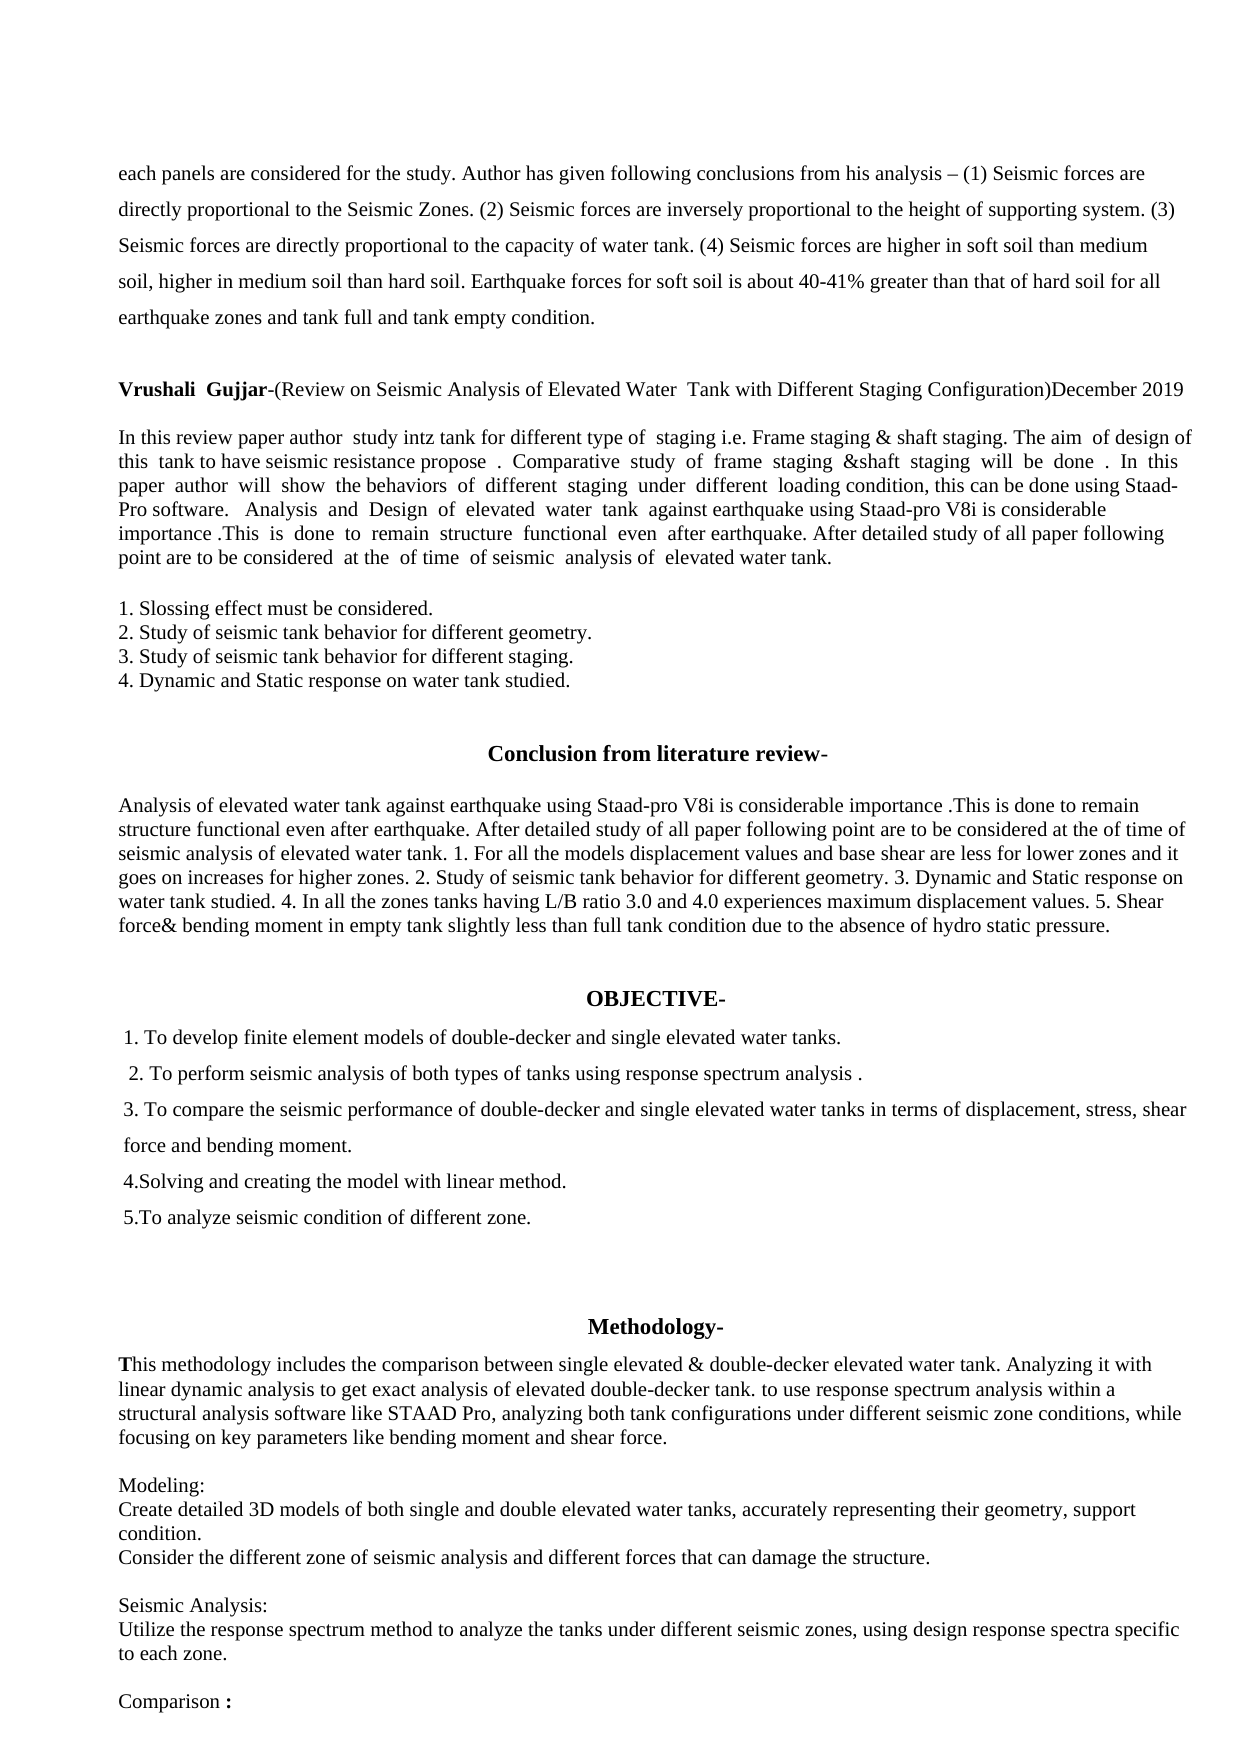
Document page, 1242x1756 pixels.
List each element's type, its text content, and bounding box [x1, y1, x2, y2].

text Modeling: [118, 1473, 1197, 1497]
text Create detailed 3D models of both single and double elevated water tanks, accurately representing their geometry, support condition. [118, 1497, 1197, 1545]
text OBJECTIVE- [123, 985, 1189, 1011]
text 5.To analyze seismic condition of different zone. [123, 1205, 1189, 1229]
text Methodology- [123, 1313, 1189, 1339]
text Consider the different zone of seismic analysis and different forces that can damage the structure. [118, 1545, 1197, 1569]
text 1. To develop finite element models of double-decker and single elevated water tanks. [123, 1024, 1189, 1049]
text Utilize the response spectrum method to analyze the tanks under different seismic zones, using design response spectra specific to each zone. [118, 1617, 1197, 1665]
text 2. Study of seismic tank behavior for different geometry. [118, 619, 1197, 644]
text In this review paper author study intz tank for different type of staging i.e. Frame staging & shaft staging. The aim of design of this tank to have seismic resistance propose . Comparative study of frame staging &shaft staging will be done . In this paper author will show the behaviors of different staging under different loading condition, this can be done using Staad-Pro software. Analysis and Design of elevated water tank against earthquake using Staad-pro V8i is considerable importance .This is done to remain structure functional even after earthquake. After detailed study of all paper following point are to be considered at the of time of seismic analysis of elevated water tank. [118, 425, 1197, 569]
text Vrushali Gujjar-(Review on Seismic Analysis of Elevated Water Tank with Different Staging Configuration)December 2019 [118, 377, 1197, 401]
text Comparison : [118, 1689, 1197, 1713]
text This methodology includes the comparison between single elevated & double-decker elevated water tank. Analyzing it with linear dynamic analysis to get exact analysis of elevated double-decker tank. to use response spectrum analysis within a structural analysis software like STAAD Pro, analyzing both tank configurations under different seismic zone conditions, while focusing on key parameters like bending moment and shear force. [118, 1352, 1197, 1449]
text 4. Dynamic and Static response on water tank studied. [118, 668, 1197, 692]
text 4.Solving and creating the model with linear method. [123, 1169, 1189, 1193]
text Seismic Analysis: [118, 1593, 1197, 1617]
text 2. To perform seismic analysis of both types of tanks using response spectrum analysis . [123, 1061, 1189, 1085]
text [118, 160, 1184, 329]
text Analysis of elevated water tank against earthquake using Staad-pro V8i is considerable importance .This is done to remain structure functional even after earthquake. After detailed study of all paper following point are to be considered at the of time of seismic analysis of elevated water tank. 1. For all the models displacement values and base shear are less for lower zones and it goes on increases for higher zones. 2. Study of seismic tank behavior for different geometry. 3. Dynamic and Static response on water tank studied. 4. In all the zones tanks having L/B ratio 3.0 and 4.0 experiences maximum displacement values. 5. Shear force& bending moment in empty tank slightly less than full tank condition due to the absence of hydro static pressure. [118, 793, 1197, 937]
text 1. Slossing effect must be considered. [118, 596, 1197, 619]
text Conclusion from literature review- [118, 740, 1197, 766]
text 3. To compare the seismic performance of double-decker and single elevated water tanks in terms of displacement, stress, shear force and bending moment. [123, 1097, 1189, 1157]
text 3. Study of seismic tank behavior for different staging. [118, 644, 1197, 668]
